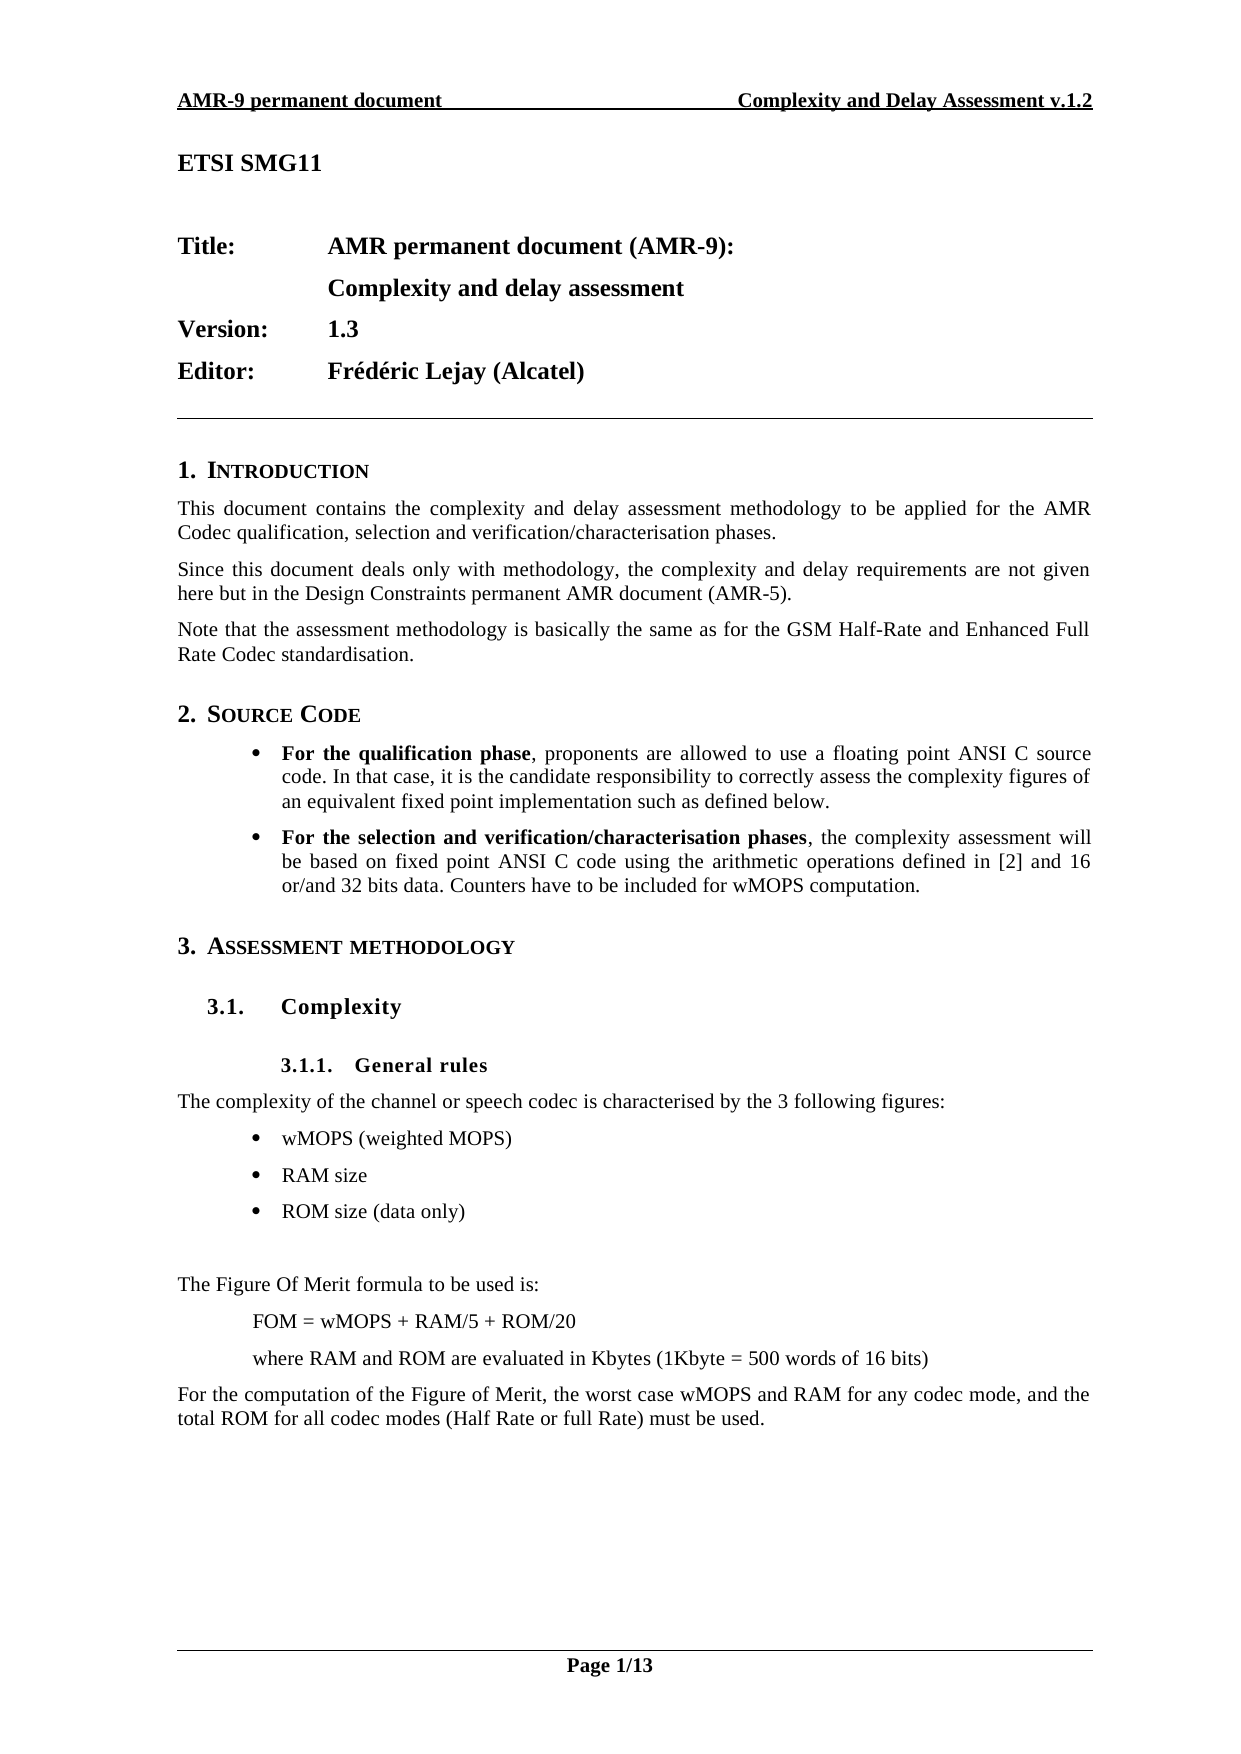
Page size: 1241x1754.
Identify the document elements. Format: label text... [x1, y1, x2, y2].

list For the qualification phase, proponents are allowed to use a floating point ANSI C source code. In that case, it is the candidate responsibility to correctly assess the complexity figures of an equivalent fixed point implementation such as defined below. [252, 740, 1092, 812]
text Editor: Frédéric Lejay (Alcatel) [177, 356, 1092, 384]
list FOM = wMOPS + RAM/5 + ROM/20 [177, 1309, 1092, 1333]
list For the selection and verification/characterisation phases, the complexity assessment will be based on fixed point ANSI C code using the arithmetic operations defined in [2] and 16 or/and 32 bits data. Counters have to be included for wMOPS computation. [252, 825, 1092, 897]
text Complexity and delay assessment [252, 272, 1092, 301]
list where RAM and ROM are evaluated in Kbytes (1Kbyte = 500 words of 16 bits) [177, 1345, 1092, 1369]
list For the computation of the Figure of Merit, the worst case wMOPS and RAM for any codec mode, and the total ROM for all codec modes (Half Rate or full Rate) must be used. [177, 1382, 1092, 1430]
subtitle 1. Introduction [177, 454, 1092, 483]
subtitle 2. Source Code [177, 699, 1092, 728]
subtitle 3.1. Complexity [207, 993, 1092, 1019]
list wMOPS (weighted MOPS) [252, 1126, 1092, 1150]
text Title: AMR permanent document (AMR-9): [177, 231, 1092, 260]
text This document contains the complexity and delay assessment methodology to be applied for the AMR Codec qualification, selection and verification/characterisation phases. [177, 496, 1092, 544]
subtitle 3.1.1. General rules [281, 1053, 1092, 1077]
list RAM size [252, 1162, 1092, 1187]
text ETSI SMG11 [177, 148, 1092, 177]
text The complexity of the channel or speech codec is characterised by the 3 following figures: [177, 1089, 1092, 1113]
text Note that the assessment methodology is basically the same as for the GSM Half-Rate and Enhanced Full Rate Codec standardisation. [177, 617, 1092, 665]
list The Figure Of Merit formula to be used is: [177, 1272, 1092, 1296]
list ROM size (data only) [252, 1199, 1092, 1223]
subtitle 3. Assessment methodology [177, 931, 1092, 959]
text Since this document deals only with methodology, the complexity and delay requirements are not given here but in the Design Constraints permanent AMR document (AMR-5). [177, 557, 1092, 605]
text Version: 1.3 [177, 314, 1092, 343]
